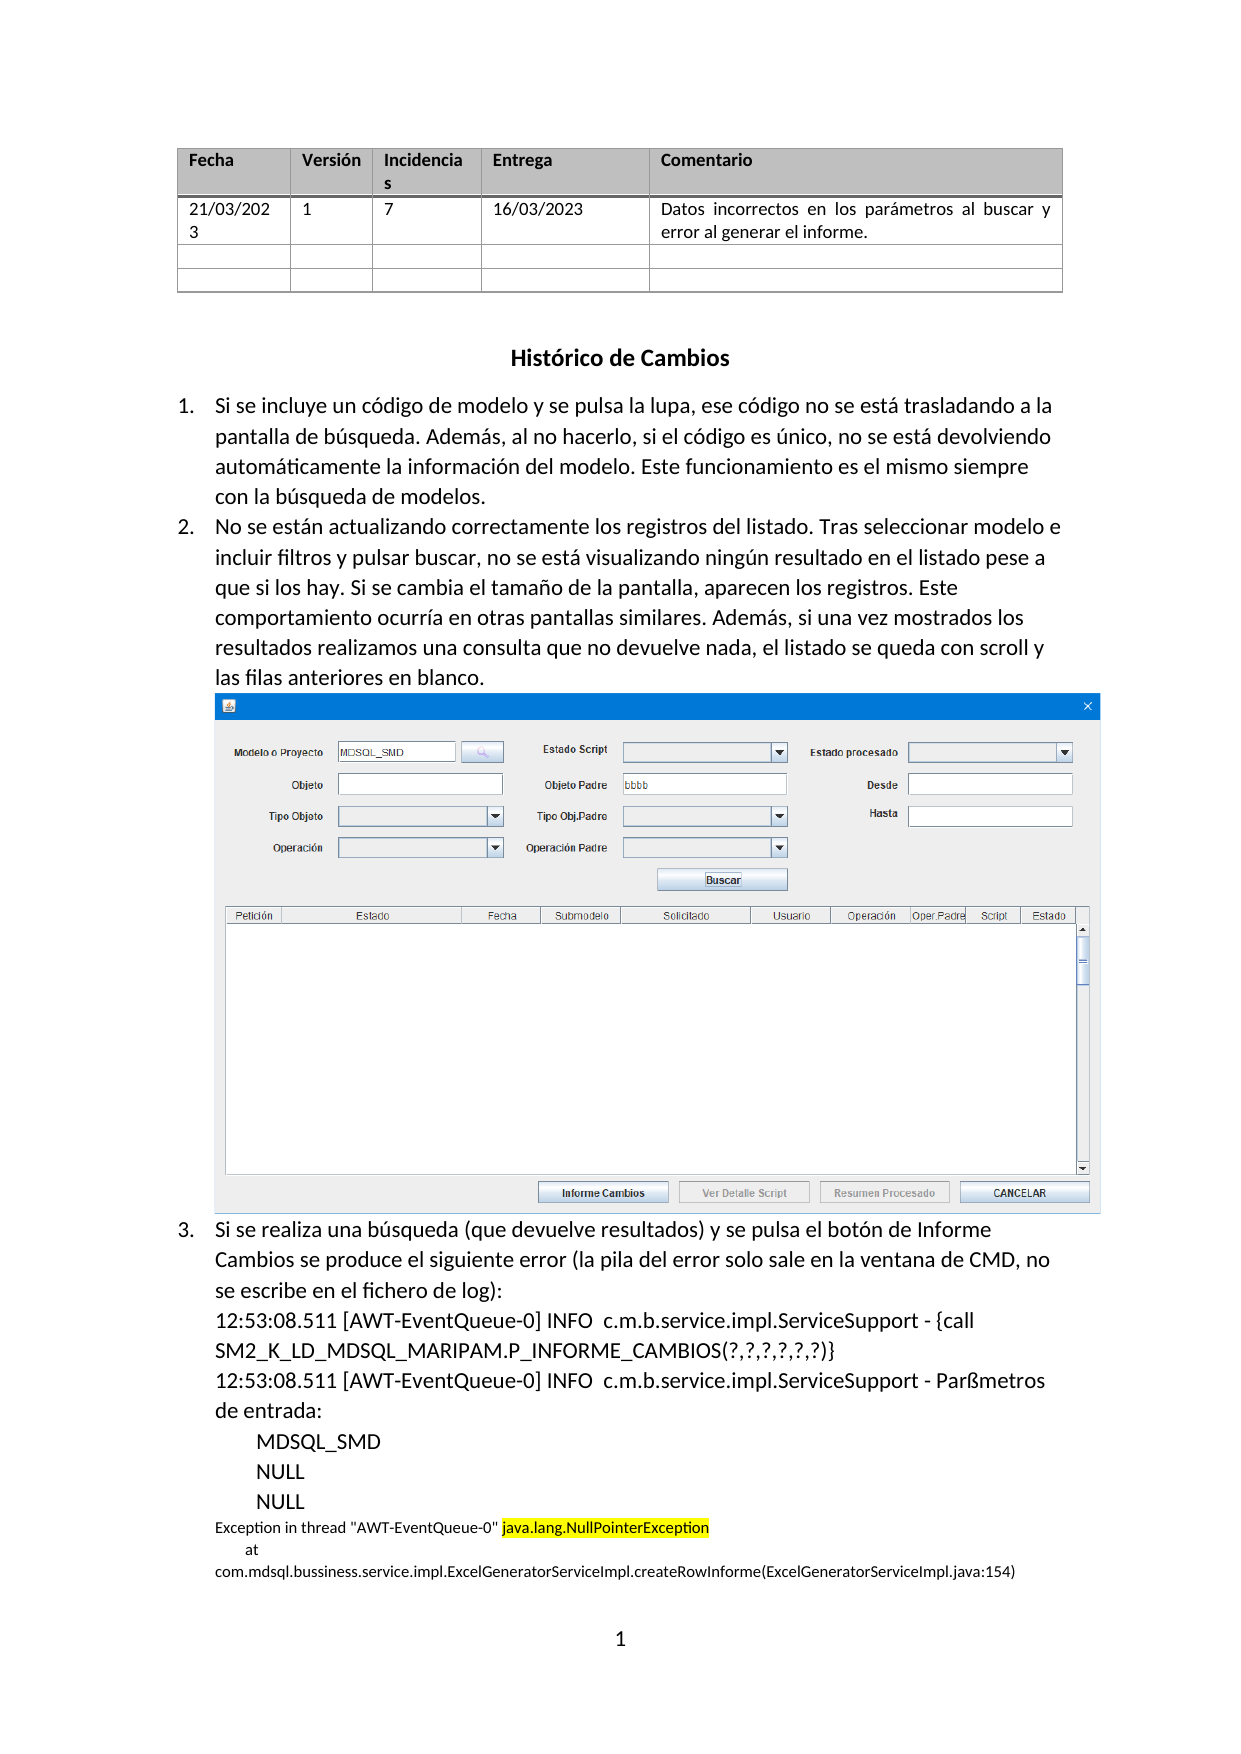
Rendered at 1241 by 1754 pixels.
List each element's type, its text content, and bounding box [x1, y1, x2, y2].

table_cell [291, 269, 372, 291]
table_cell 21/03/2023 [178, 198, 290, 243]
table_cell [482, 245, 649, 267]
list NULL [215, 1457, 1063, 1485]
list 12:53:08.511 [AWT-EventQueue-0] INFO c.m.b.service.impl.ServiceSupport - {call SM2_K_LD_MDSQL_MARIPAM.P_INFORME_CAMBIOS(?,?,?,?,?,?)} [215, 1306, 1063, 1364]
table_cell [291, 245, 372, 267]
text Histórico de Cambios [177, 342, 1063, 372]
table_cell [482, 269, 649, 291]
list NULL [215, 1487, 1063, 1515]
list Si se realiza una búsqueda (que devuelve resultados) y se pulsa el botón de Informe Cambios se produce el siguiente error (la pila del error solo sale en la ventana de CMD, no se escribe en el fichero de log): [177, 1215, 1063, 1304]
table_header Fecha [178, 149, 290, 194]
table_cell [373, 245, 481, 267]
picture [214, 693, 1101, 1214]
table_cell 16/03/2023 [482, 198, 649, 243]
table_cell [178, 245, 290, 267]
table_cell [650, 245, 1062, 267]
list MDSQL_SMD [215, 1427, 1063, 1455]
list 12:53:08.511 [AWT-EventQueue-0] INFO c.m.b.service.impl.ServiceSupport - Parßmetros de entrada: [215, 1366, 1063, 1425]
table_cell Datos incorrectos en los parámetros al buscar y error al generar el informe. [650, 198, 1062, 243]
table_cell 1 [291, 198, 372, 243]
list Si se incluye un código de modelo y se pulsa la lupa, ese código no se está trasladando a la pantalla de búsqueda. Además, al no hacerlo, si el código es único, no se está devolviendo automáticamente la información del modelo. Este funcionamiento es el mismo siempre con la búsqueda de modelos. [177, 392, 1063, 510]
table_cell [373, 269, 481, 291]
list at com.mdsql.bussiness.service.impl.ExcelGeneratorServiceImpl.createRowInforme(ExcelGeneratorServiceImpl.java:154) [215, 1539, 1063, 1582]
list No se están actualizando correctamente los registros del listado. Tras seleccionar modelo e incluir filtros y pulsar buscar, no se está visualizando ningún resultado en el listado pese a que si los hay. Si se cambia el tamaño de la pantalla, aparecen los registros. Este comportamiento ocurría en otras pantallas similares. Además, si una vez mostrados los resultados realizamos una consulta que no devuelve nada, el listado se queda con scroll y las filas anteriores en blanco. [177, 512, 1063, 691]
table_cell [178, 269, 290, 291]
table_header Comentario [650, 149, 1062, 194]
list Exception in thread "AWT-EventQueue-0" java.lang.NullPointerException [215, 1517, 1063, 1538]
table_header Incidencias [373, 149, 481, 194]
table_cell 7 [373, 198, 481, 243]
table_cell [650, 269, 1062, 291]
table_header Versión [291, 149, 372, 194]
table_header Entrega [482, 149, 649, 194]
